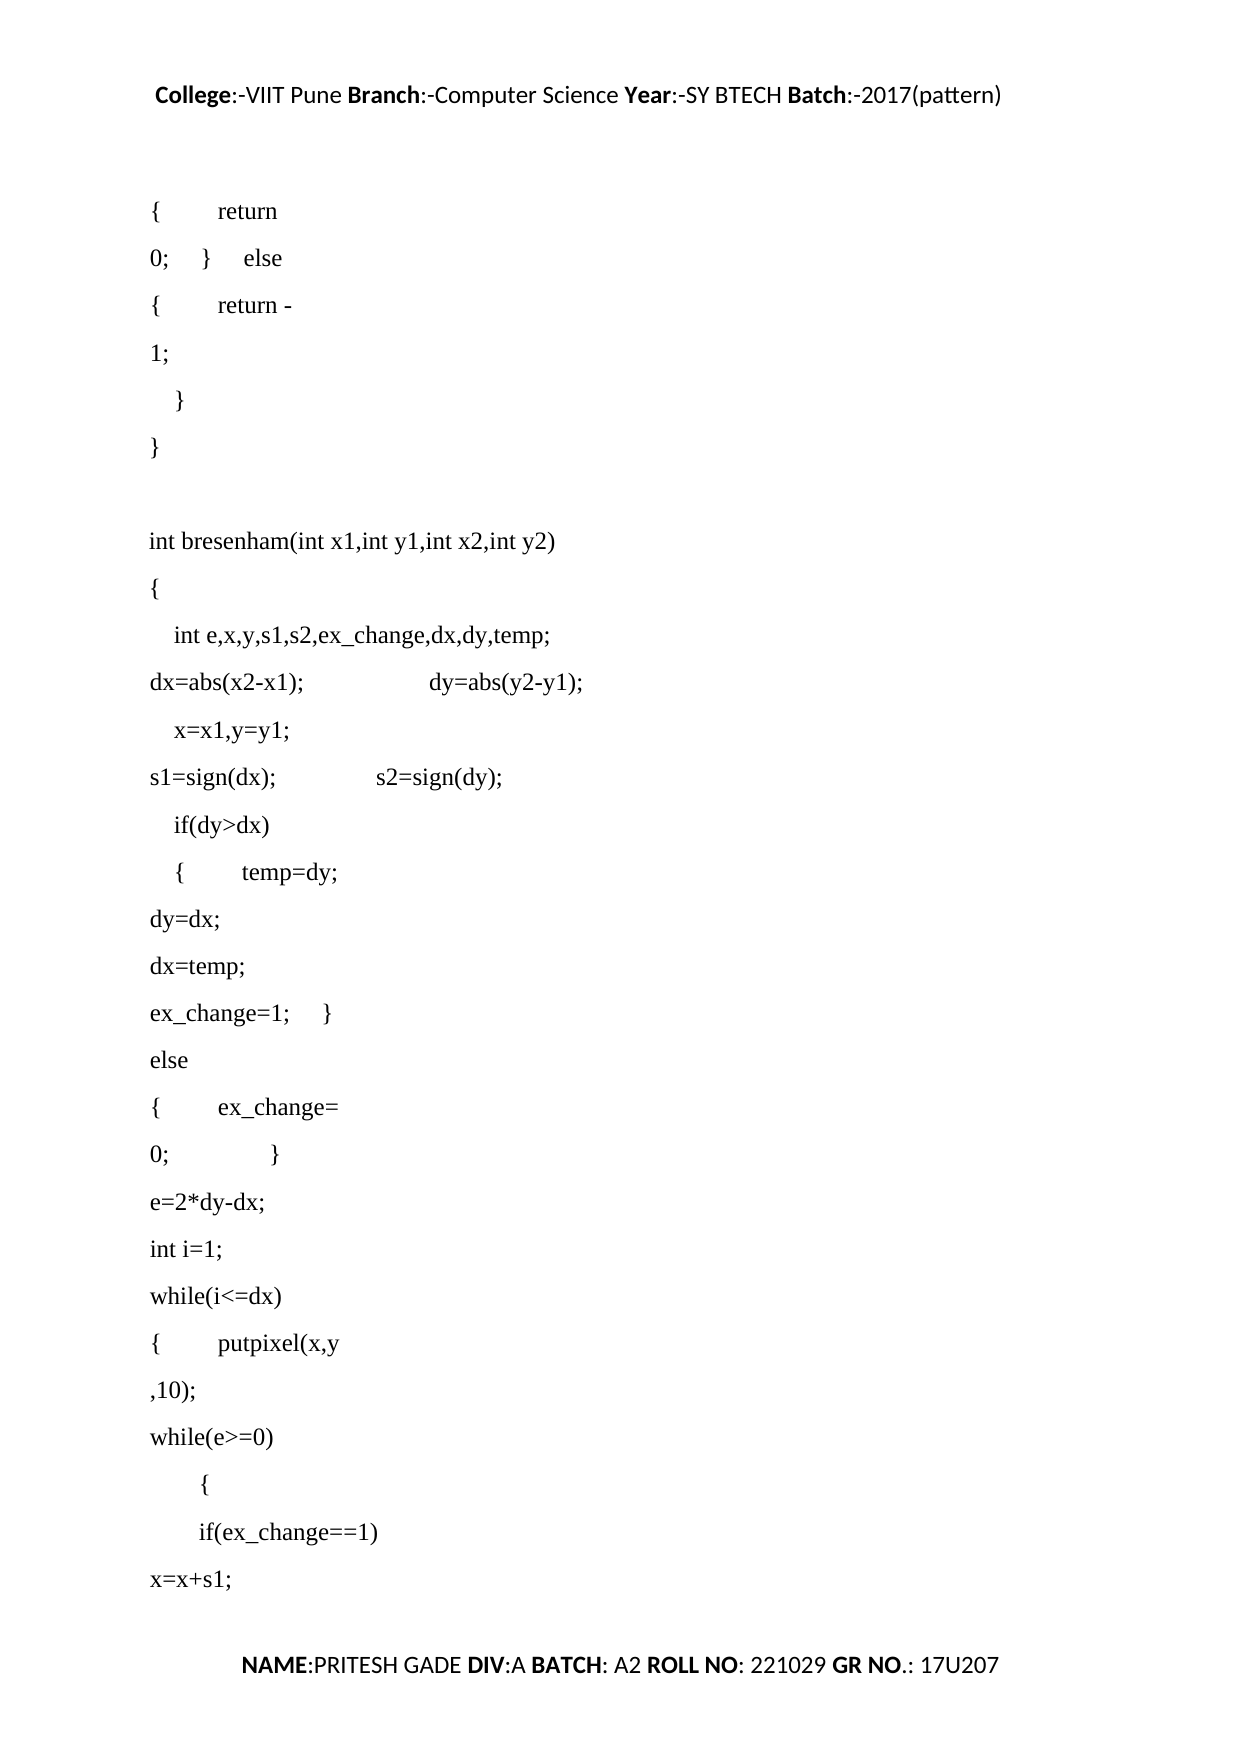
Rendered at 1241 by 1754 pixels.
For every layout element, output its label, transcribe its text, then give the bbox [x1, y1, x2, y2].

text int bresenham(int x1,int y1,int x2,int y2) [148, 526, 583, 554]
text { [148, 573, 583, 602]
text { temp=dy; dy=dx; dx=temp; ex_change=1; } else { ex_change=0; } e=2*dy-dx; int i=1; while(i<=dx) { putpixel(x,y,10); while(e>=0) [148, 857, 340, 1451]
text x=x1,y=y1; s1=sign(dx); s2=sign(dy); [148, 715, 503, 791]
text { [148, 1469, 583, 1498]
text { return 0; } else { return -1; [148, 150, 293, 366]
text } [148, 385, 583, 414]
text if(dy>dx) [148, 810, 583, 838]
text } [148, 432, 583, 461]
text int e,x,y,s1,s2,ex_change,dx,dy,temp; dx=abs(x2-x1); dy=abs(y2-y1); [148, 620, 583, 696]
text if(ex_change==1) x=x+s1; [148, 1517, 512, 1593]
